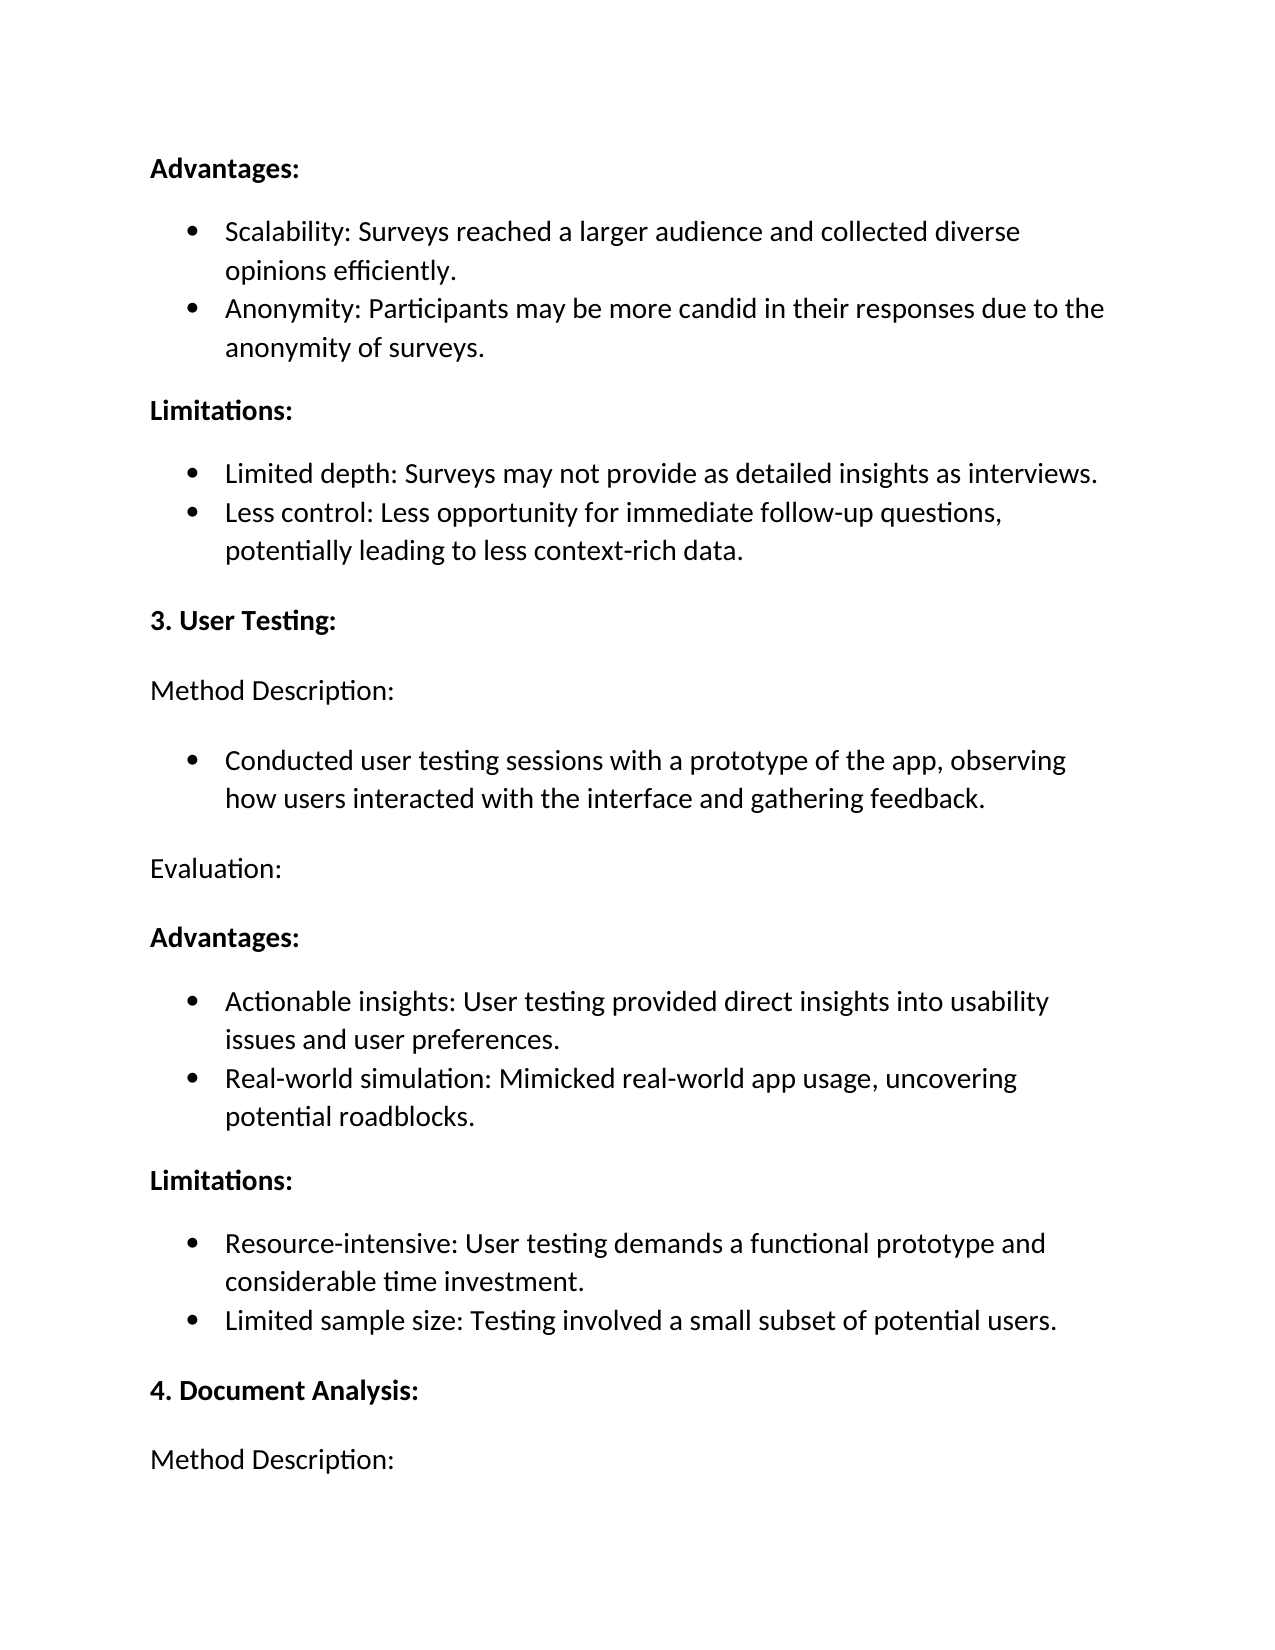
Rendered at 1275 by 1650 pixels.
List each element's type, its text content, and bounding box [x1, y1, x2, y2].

list Scalability: Surveys reached a larger audience and collected diverse opinions efficiently. [187, 213, 1125, 287]
list Resource-intensive: User testing demands a functional prototype and considerable time investment. [187, 1225, 1125, 1299]
list Limited sample size: Testing involved a small subset of potential users. [187, 1302, 1125, 1337]
text Advantages: [150, 919, 1125, 955]
text Limitations: [150, 392, 1125, 428]
list Limited depth: Surveys may not provide as detailed insights as interviews. [187, 456, 1125, 491]
text Method Description: [150, 1441, 1125, 1477]
list Conducted user testing sessions with a prototype of the app, observing how users interacted with the interface and gathering feedback. [187, 742, 1125, 816]
text 4. Document Analysis: [150, 1372, 1125, 1407]
text Advantages: [150, 150, 1125, 186]
list Anonymity: Participants may be more candid in their responses due to the anonymity of surveys. [187, 290, 1125, 364]
text Evaluation: [150, 850, 1125, 885]
text Method Description: [150, 672, 1125, 707]
list Actionable insights: User testing provided direct insights into usability issues and user preferences. [187, 983, 1125, 1057]
list Less control: Less opportunity for immediate follow-up questions, potentially leading to less context-rich data. [187, 494, 1125, 568]
text Limitations: [150, 1162, 1125, 1197]
list Real-world simulation: Mimicked real-world app usage, uncovering potential roadblocks. [187, 1060, 1125, 1134]
text 3. User Testing: [150, 602, 1125, 638]
